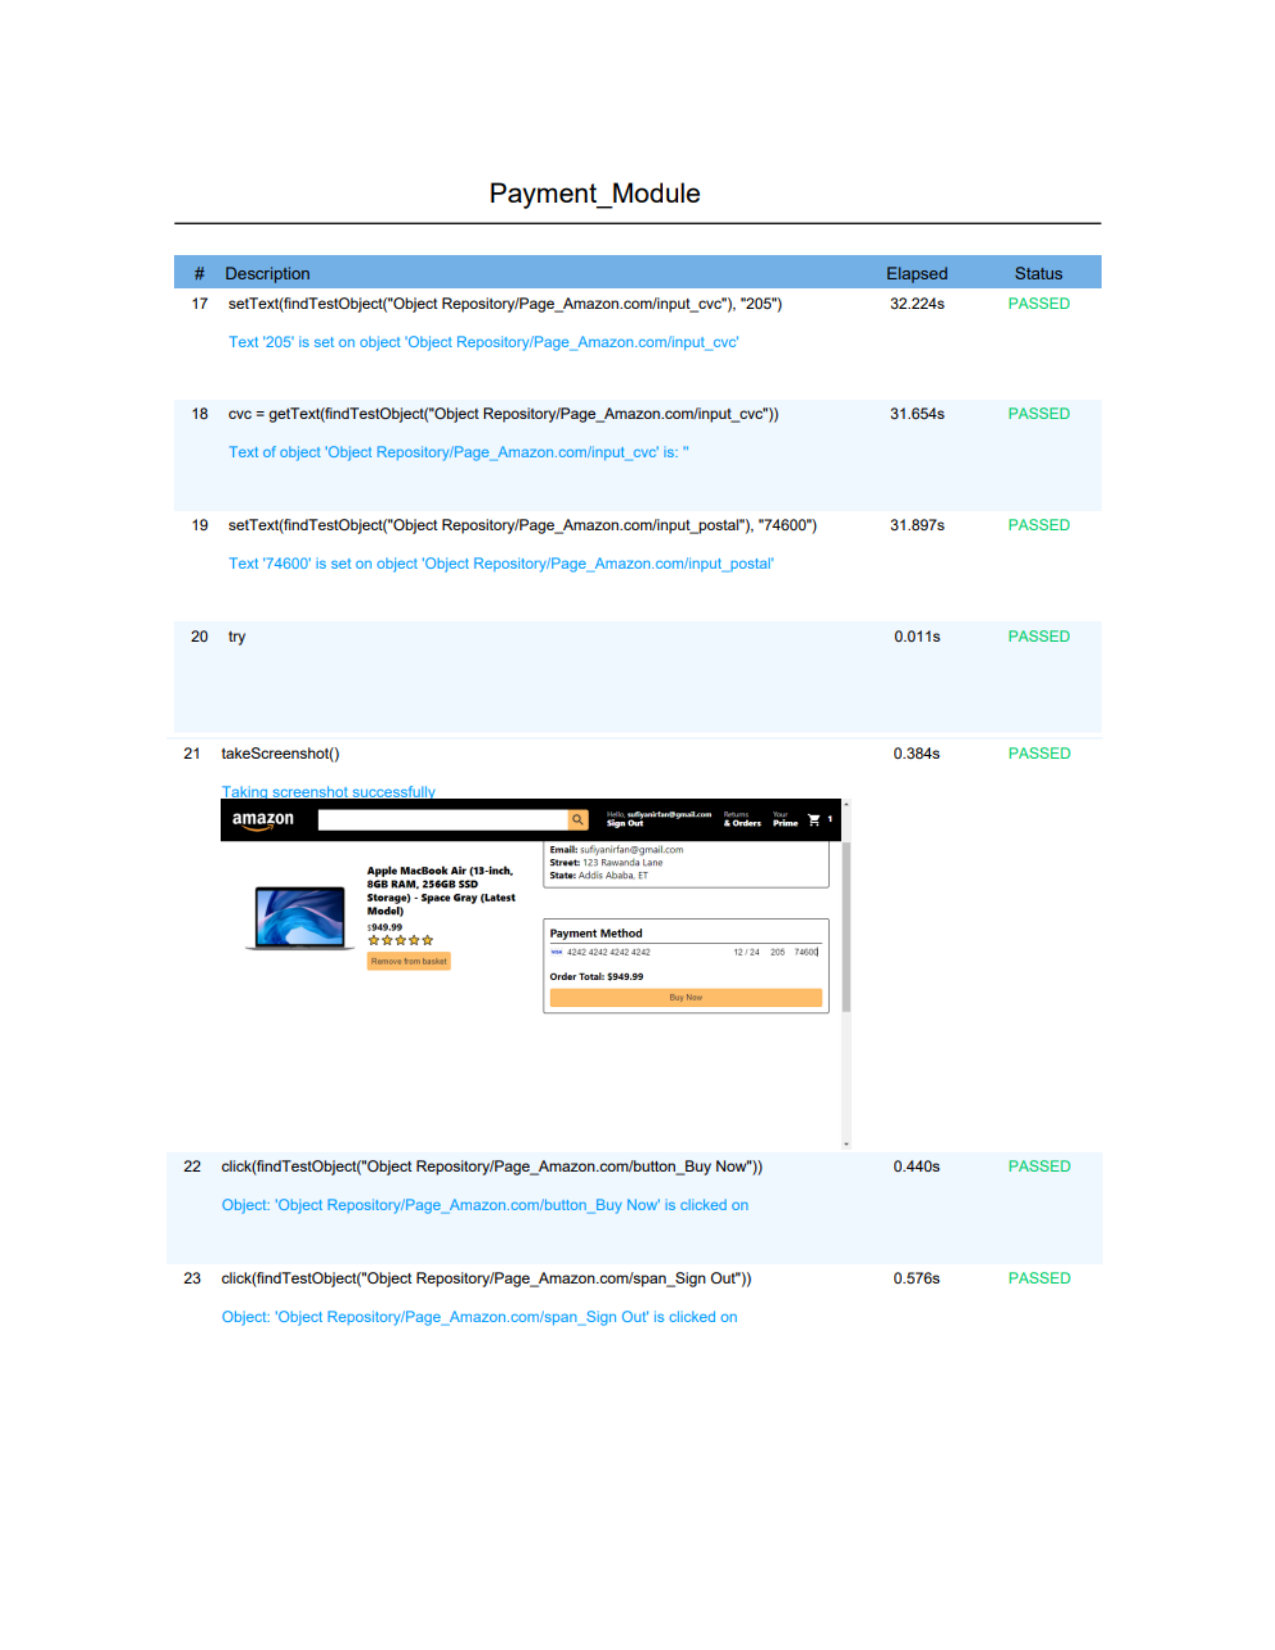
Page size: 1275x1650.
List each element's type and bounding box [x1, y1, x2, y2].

picture [150, 737, 1125, 1348]
picture [150, 150, 1125, 734]
